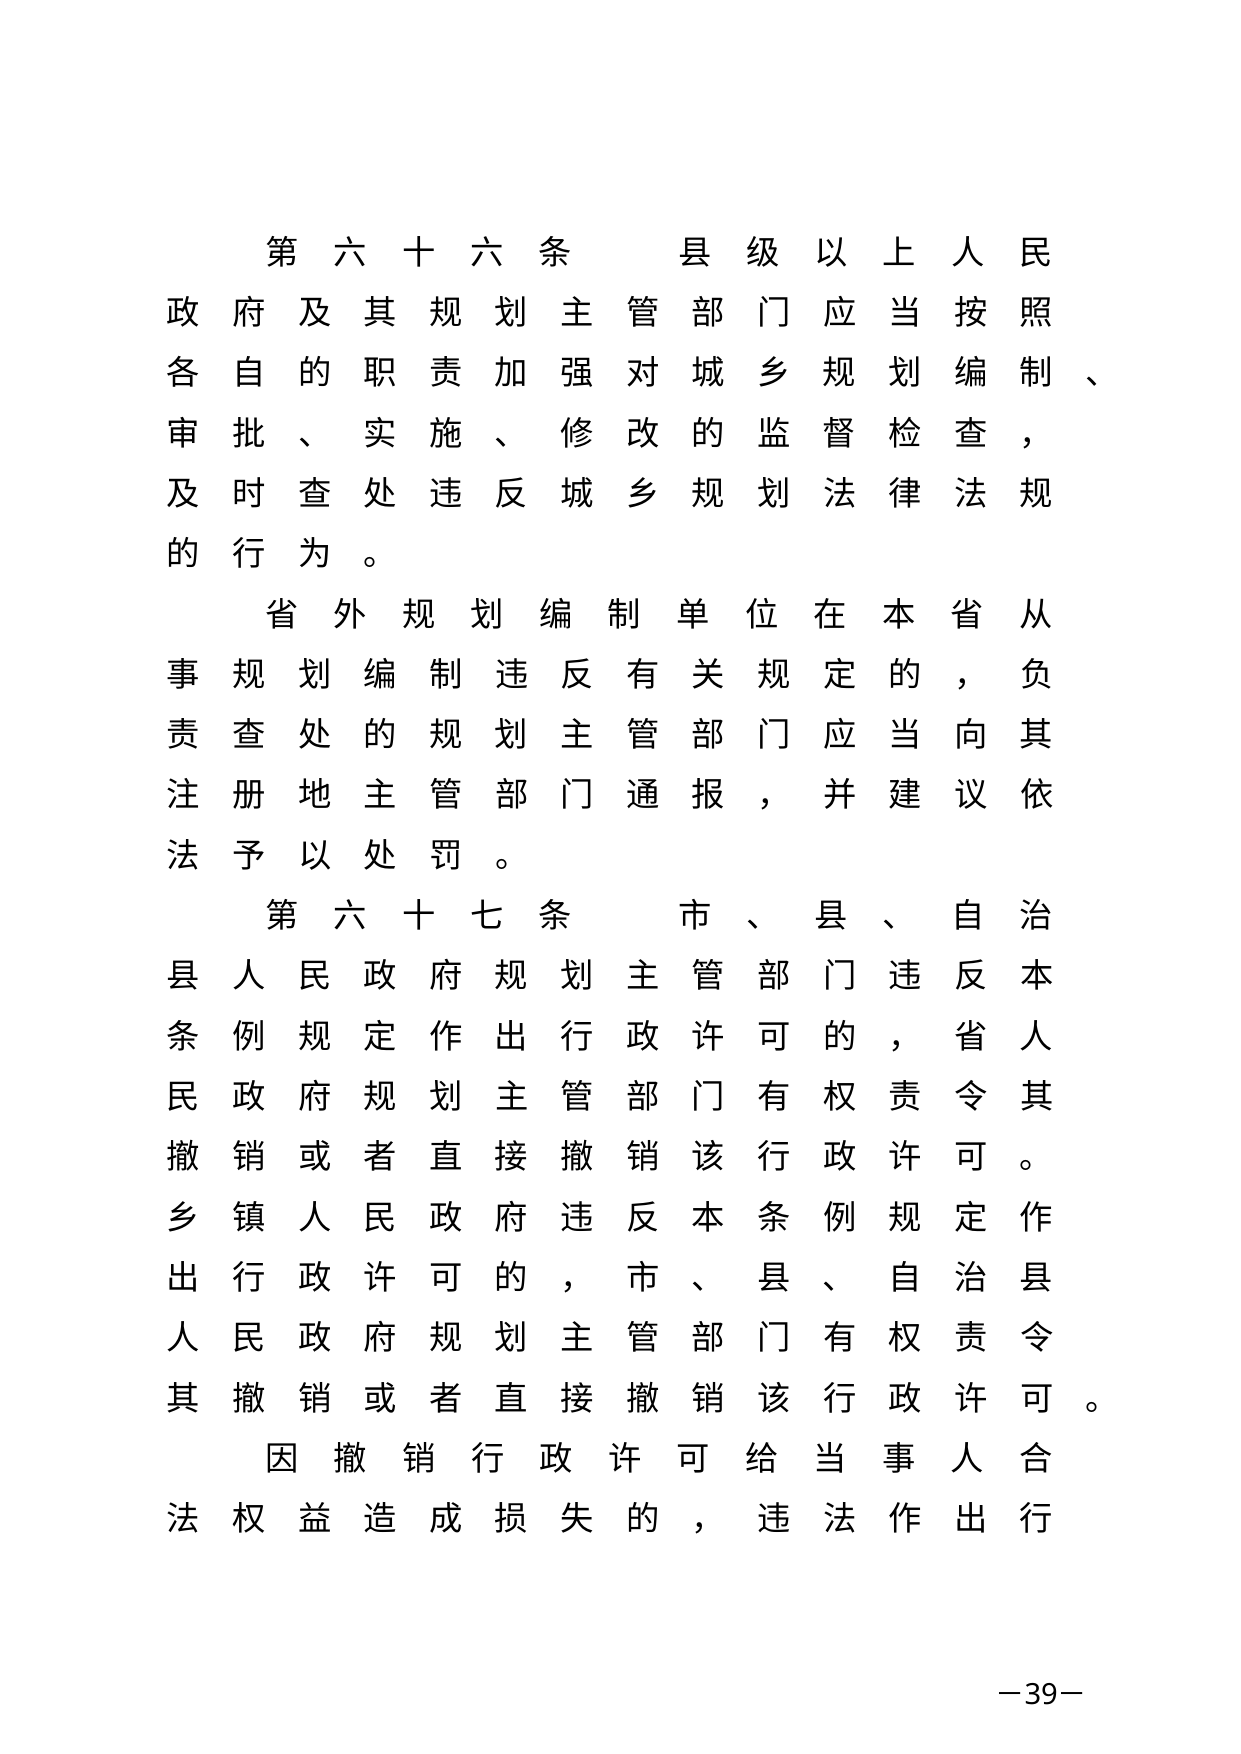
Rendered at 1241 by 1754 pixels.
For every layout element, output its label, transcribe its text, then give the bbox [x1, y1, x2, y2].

text 省外规划编制单位在本省从事规划编制违反有关规定的，负责查处的规划主管部门应当向其注册地主管部门通报，并建议依法予以处罚。 [167, 581, 1085, 883]
text 第六十七条 市、县、自治县人民政府规划主管部门违反本条例规定作出行政许可的，省人民政府规划主管部门有权责令其撤销或者直接撤销该行政许可。乡镇人民政府违反本条例规定作出行政许可的，市、县、自治县人民政府规划主管部门有权责令其撤销或者直接撤销该行政许可。 [167, 883, 1085, 1426]
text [167, 1426, 1085, 1546]
text 第六十六条 县级以上人民政府及其规划主管部门应当按照各自的职责加强对城乡规划编制、审批、实施、修改的监督检查，及时查处违反城乡规划法律法规的行为。 [167, 219, 1085, 581]
